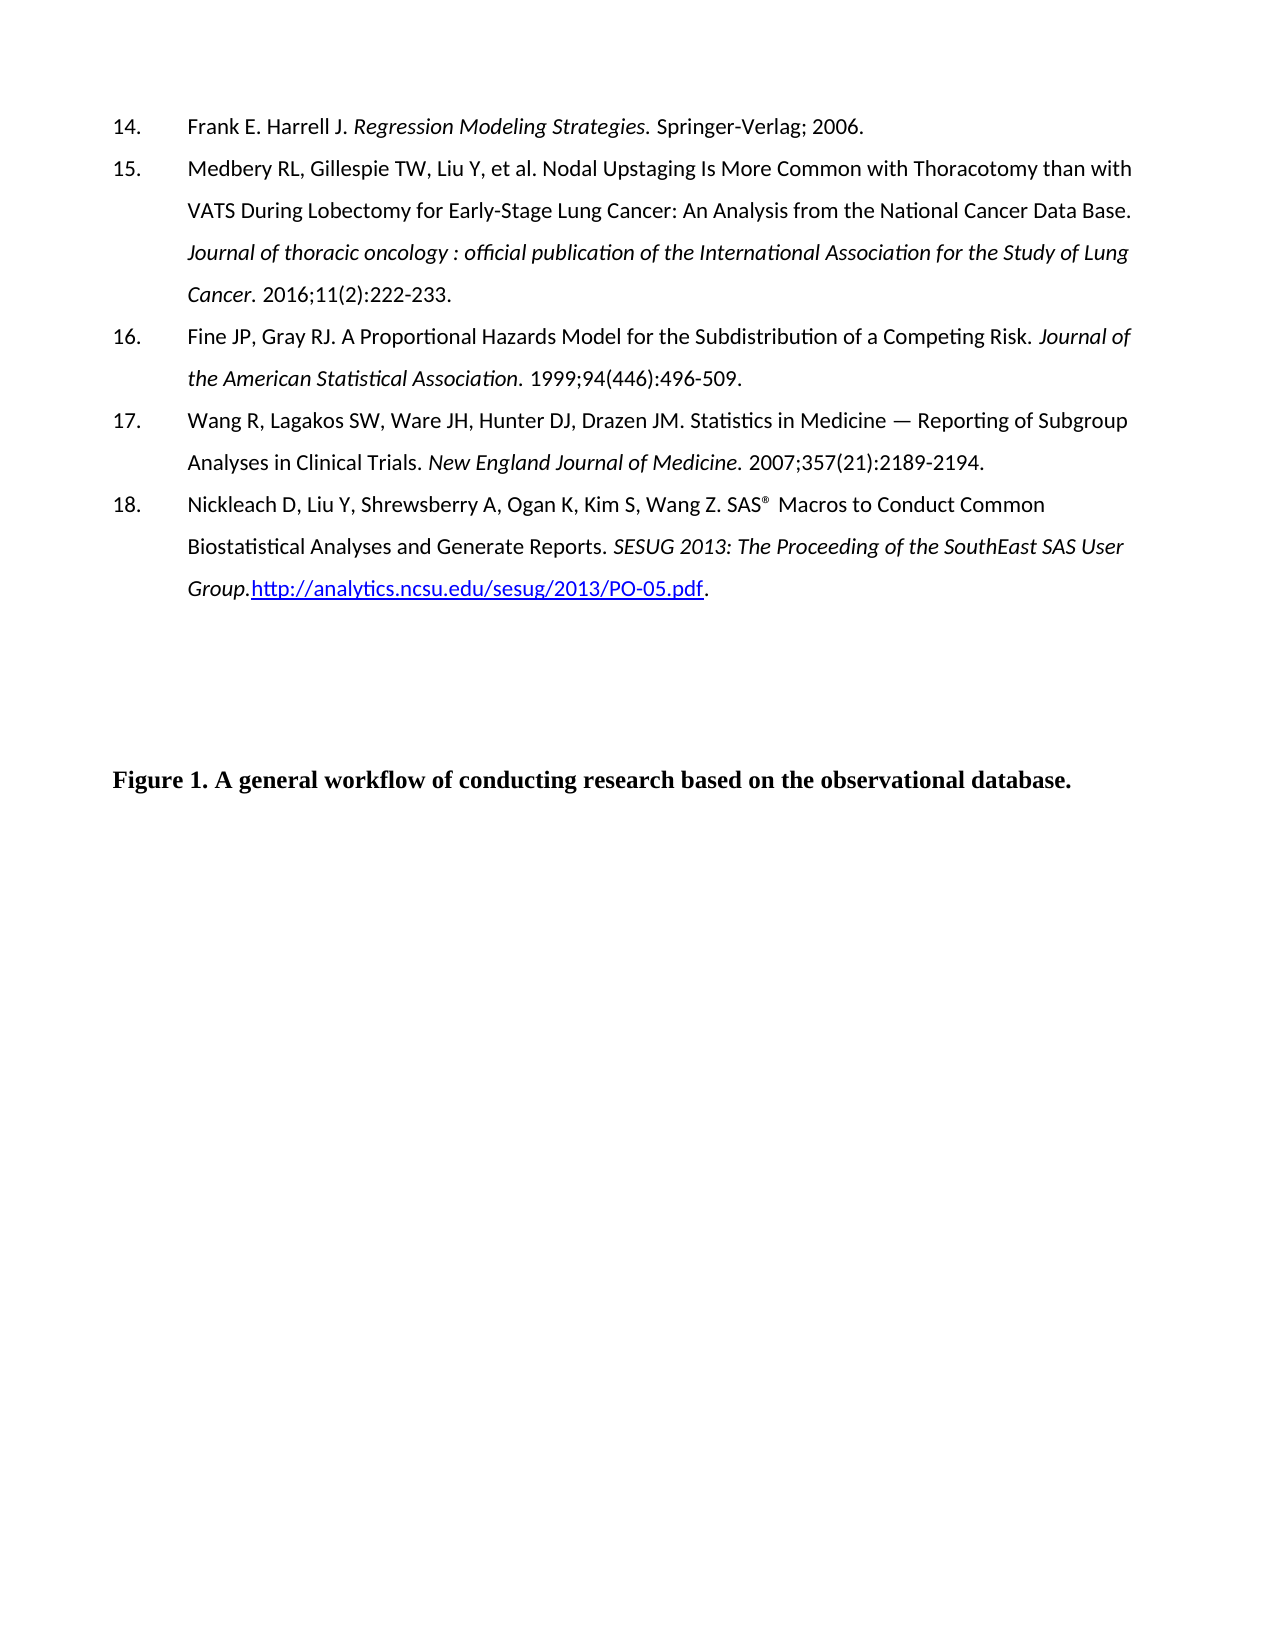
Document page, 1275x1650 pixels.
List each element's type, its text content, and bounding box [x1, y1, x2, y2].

text 18. Nickleach D, Liu Y, Shrewsberry A, Ogan K, Kim S, Wang Z. SAS® Macros to Conduct Common Biostatistical Analyses and Generate Reports. SESUG 2013: The Proceeding of the SouthEast SAS User Group.http://analytics.ncsu.edu/sesug/2013/PO-05.pdf. [112, 490, 1162, 602]
text 14. Frank E. Harrell J. Regression Modeling Strategies. Springer-Verlag; 2006. [112, 112, 1162, 141]
text Figure 1. A general workflow of conducting research based on the observational database. [112, 765, 1162, 794]
text 15. Medbery RL, Gillespie TW, Liu Y, et al. Nodal Upstaging Is More Common with Thoracotomy than with VATS During Lobectomy for Early-Stage Lung Cancer: An Analysis from the National Cancer Data Base. Journal of thoracic oncology : official publication of the International Association for the Study of Lung Cancer. 2016;11(2):222-233. [112, 154, 1162, 308]
text 17. Wang R, Lagakos SW, Ware JH, Hunter DJ, Drazen JM. Statistics in Medicine — Reporting of Subgroup Analyses in Clinical Trials. New England Journal of Medicine. 2007;357(21):2189-2194. [112, 406, 1162, 476]
text 16. Fine JP, Gray RJ. A Proportional Hazards Model for the Subdistribution of a Competing Risk. Journal of the American Statistical Association. 1999;94(446):496-509. [112, 322, 1162, 392]
